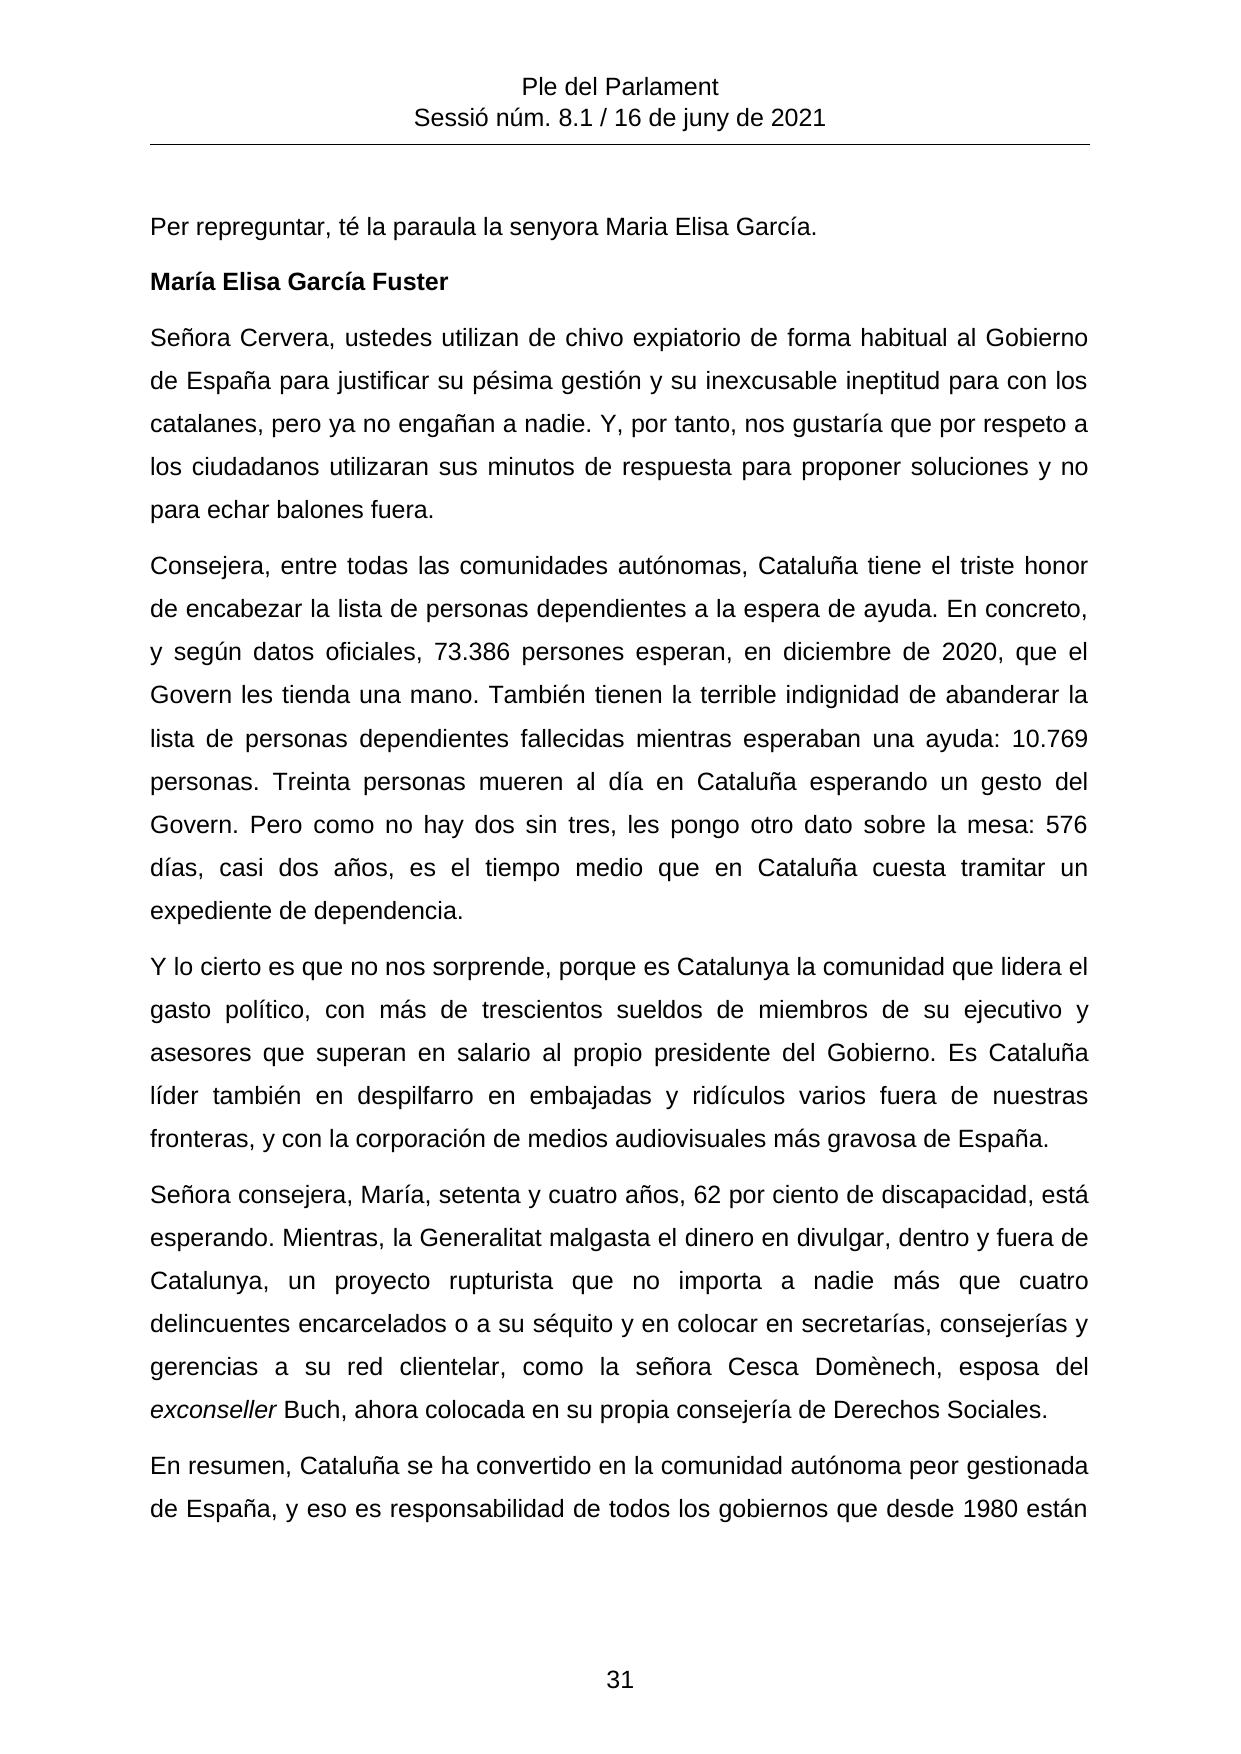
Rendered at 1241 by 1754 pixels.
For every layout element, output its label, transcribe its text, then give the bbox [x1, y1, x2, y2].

text Per repreguntar, té la paraula la senyora Maria Elisa García. [150, 212, 1090, 241]
text Consejera, entre todas las comunidades autónomas, Cataluña tiene el triste honor de encabezar la lista de personas dependientes a la espera de ayuda. En concreto, y según datos oficiales, 73.386 persones esperan, en diciembre de 2020, que el Govern les tienda una mano. También tienen la terrible indignidad de abanderar la lista de personas dependientes fallecidas mientras esperaban una ayuda: 10.769 personas. Treinta personas mueren al día en Cataluña esperando un gesto del Govern. Pero como no hay dos sin tres, les pongo otro dato sobre la mesa: 576 días, casi dos años, es el tiempo medio que en Cataluña cuesta tramitar un expediente de dependencia. [150, 551, 1090, 925]
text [150, 1451, 1090, 1523]
text Señora Cervera, ustedes utilizan de chivo expiatorio de forma habitual al Gobierno de España para justificar su pésima gestión y su inexcusable ineptitud para con los catalanes, pero ya no engañan a nadie. Y, por tanto, nos gustaría que por respeto a los ciudadanos utilizaran sus minutos de respuesta para proponer soluciones y no para echar balones fuera. [150, 323, 1090, 524]
text Señora consejera, María, setenta y cuatro años, 62 por ciento de discapacidad, está esperando. Mientras, la Generalitat malgasta el dinero en divulgar, dentro y fuera de Catalunya, un proyecto rupturista que no importa a nadie más que cuatro delincuentes encarcelados o a su séquito y en colocar en secretarías, consejerías y gerencias a su red clientelar, como la señora Cesca Domènech, esposa del exconseller Buch, ahora colocada en su propia consejería de Derechos Sociales. [150, 1180, 1090, 1424]
text María Elisa García Fuster [150, 267, 1090, 296]
text Y lo cierto es que no nos sorprende, porque es Catalunya la comunidad que lidera el gasto político, con más de trescientos sueldos de miembros de su ejecutivo y asesores que superan en salario al propio presidente del Gobierno. Es Cataluña líder también en despilfarro en embajadas y ridículos varios fuera de nuestras fronteras, y con la corporación de medios audiovisuales más gravosa de España. [150, 952, 1090, 1153]
